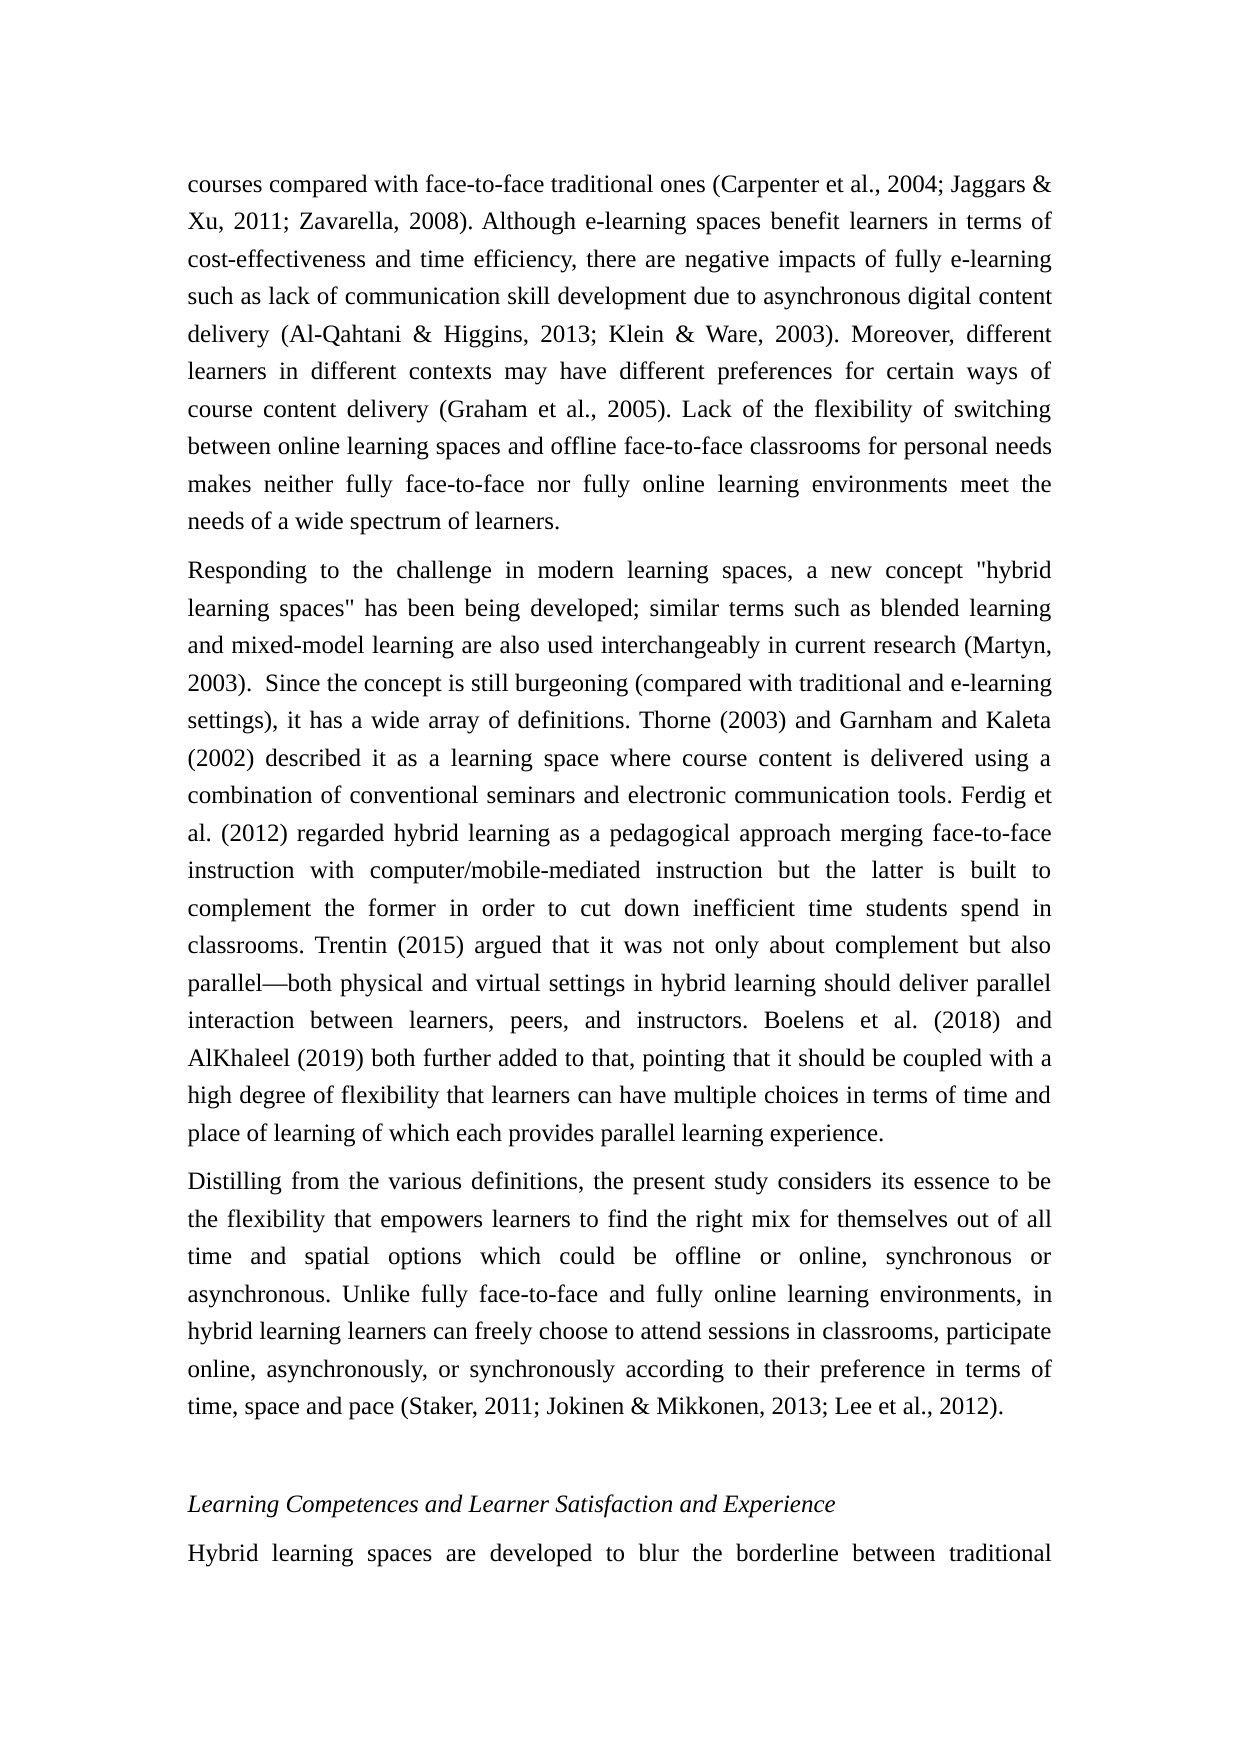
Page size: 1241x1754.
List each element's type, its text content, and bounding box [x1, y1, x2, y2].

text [187, 1533, 1053, 1571]
text Learning Competences and Learner Satisfaction and Experience [187, 1484, 1053, 1522]
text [187, 164, 1053, 539]
text Distilling from the various definitions, the present study considers its essence to be the flexibility that empowers learners to find the right mix for themselves out of all time and spatial options which could be offline or online, synchronous or asynchronous. Unlike fully face-to-face and fully online learning environments, in hybrid learning learners can freely choose to attend sessions in classrooms, participate online, asynchronously, or synchronously according to their preference in terms of time, space and pace (Staker, 2011; Jokinen & Mikkonen, 2013; Lee et al., 2012). [187, 1162, 1053, 1424]
text Responding to the challenge in modern learning spaces, a new concept "hybrid learning spaces" has been being developed; similar terms such as blended learning and mixed-model learning are also used interchangeably in current research (Martyn, 2003). Since the concept is still burgeoning (compared with traditional and e-learning settings), it has a wide array of definitions. Thorne (2003) and Garnham and Kaleta (2002) described it as a learning space where course content is delivered using a combination of conventional seminars and electronic communication tools. Ferdig et al. (2012) regarded hybrid learning as a pedagogical approach merging face-to-face instruction with computer/mobile-mediated instruction but the latter is built to complement the former in order to cut down inefficient time students spend in classrooms. Trentin (2015) argued that it was not only about complement but also parallel—both physical and virtual settings in hybrid learning should deliver parallel interaction between learners, peers, and instructors. Boelens et al. (2018) and AlKhaleel (2019) both further added to that, pointing that it should be coupled with a high degree of flexibility that learners can have multiple choices in terms of time and place of learning of which each provides parallel learning experience. [187, 551, 1053, 1151]
